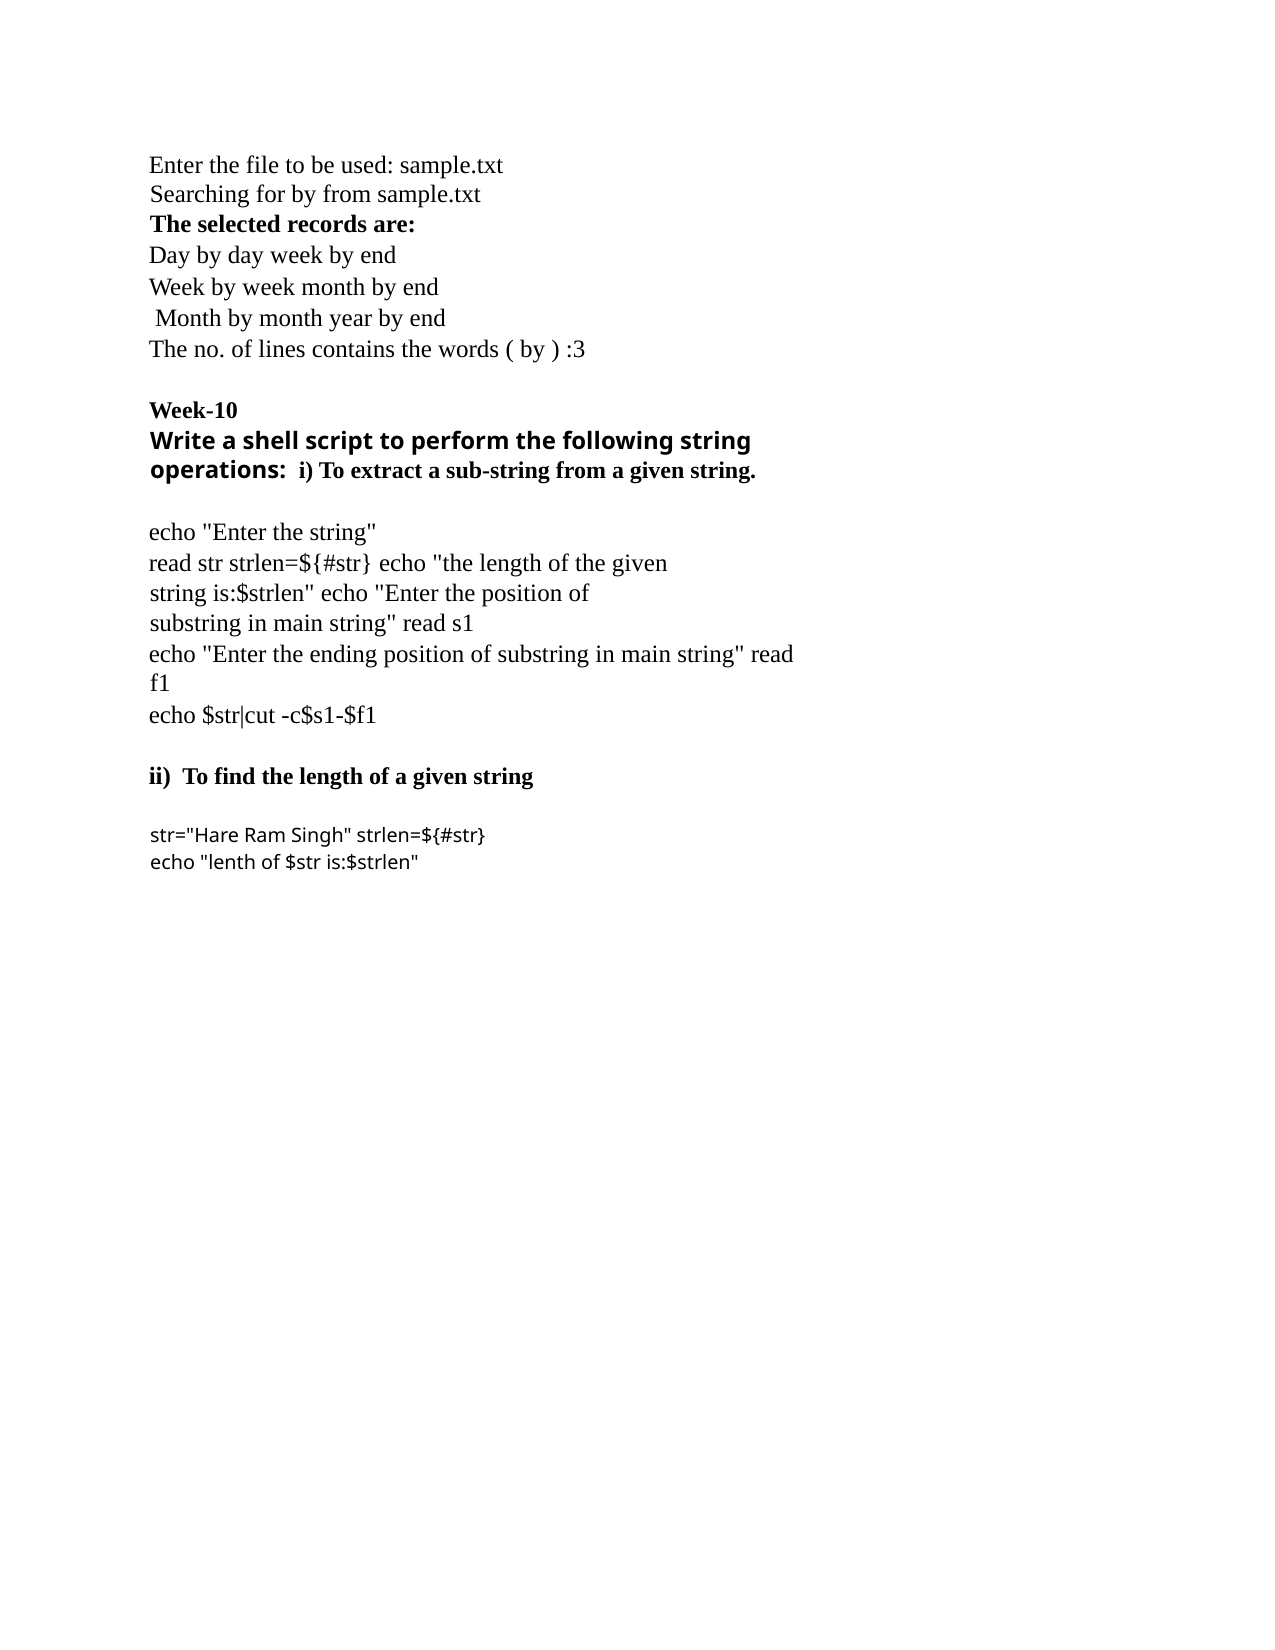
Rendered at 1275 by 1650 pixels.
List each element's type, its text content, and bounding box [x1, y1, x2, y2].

text read str strlen=${#str} echo "the length of the given string is:$strlen" echo "Enter the position of substring in main string" read s1 [148, 548, 671, 636]
text Write a shell script to perform the following string operations: i) To extract a sub-string from a given string. [150, 425, 857, 486]
text Enter the file to be used: sample.txt Searching for by from sample.txt The selected records are: [148, 150, 529, 238]
text echo "Enter the string" [148, 517, 1122, 546]
text str="Hare Ram Singh" strlen=${#str} echo "lenth of $str is:$strlen" [150, 822, 520, 875]
text echo "Enter the ending position of substring in main string" read f1 [148, 639, 795, 697]
text The no. of lines contains the words ( by ) :3 [148, 334, 1122, 363]
text Month by month year by end [148, 303, 1122, 332]
text Week by week month by end [148, 272, 1122, 300]
text echo $str|cut -c$s1-$f1 [148, 700, 1122, 728]
text Week-10 [148, 396, 1096, 423]
text Day by day week by end [148, 240, 1122, 269]
text ii) To find the length of a given string [148, 761, 1096, 790]
